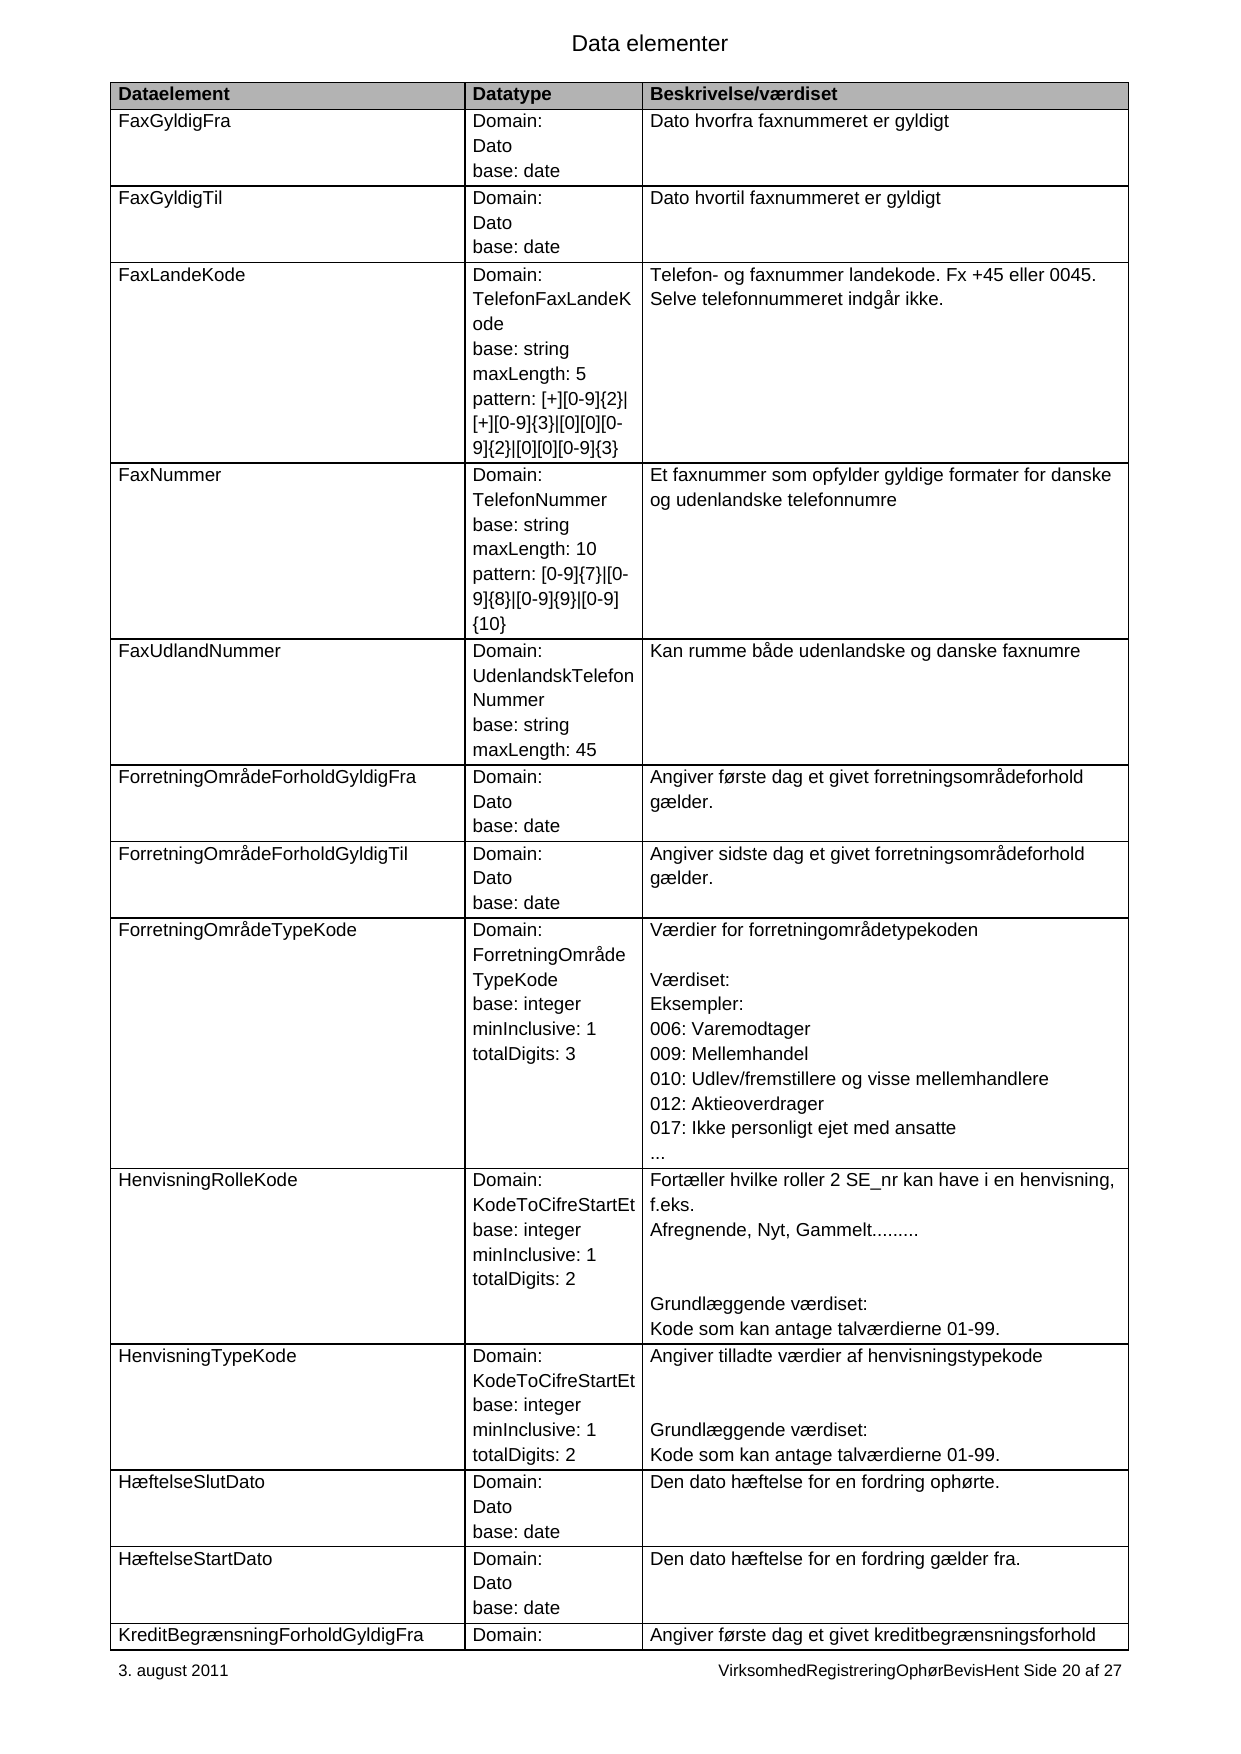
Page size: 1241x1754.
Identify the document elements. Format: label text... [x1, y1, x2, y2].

table_header Datatype [466, 83, 642, 109]
table_cell Angiver tilladte værdier af henvisningstypekode Grundlæggende værdiset: Kode som kan antage talværdierne 01-99. [643, 1345, 1128, 1469]
table_cell Domain: Dato base: date [466, 766, 642, 841]
table_cell Domain: KodeToCifreStartEt base: integer minInclusive: 1 totalDigits: 2 [466, 1345, 642, 1469]
table_cell Domain: ForretningOmrådeTypeKode base: integer minInclusive: 1 totalDigits: 3 [466, 919, 642, 1167]
table_cell Domain: TelefonNummer base: string maxLength: 10 pattern: [0-9]{7}|[0-9]{8}|[0-9]{9}|[0-9]{10} [466, 464, 642, 638]
table_cell Den dato hæftelse for en fordring ophørte. [643, 1471, 1128, 1546]
table_cell FaxUdlandNummer [111, 640, 464, 764]
table_cell Domain: TelefonFaxLandeKode base: string maxLength: 5 pattern: [+][0-9]{2}|[+][0-9]{3}|[0][0][0-9]{2}|[0][0][0-9]{3} [466, 263, 642, 462]
table_header Dataelement [111, 83, 464, 109]
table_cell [466, 1547, 642, 1622]
table_cell Telefon- og faxnummer landekode. Fx +45 eller 0045. Selve telefonnummeret indgår ikke. [643, 263, 1128, 462]
table_cell Dato hvortil faxnummeret er gyldigt [643, 187, 1128, 262]
table_cell Angiver første dag et givet forretningsområdeforhold gælder. [643, 766, 1128, 841]
table_cell Et faxnummer som opfylder gyldige formater for danske og udenlandske telefonnumre [643, 464, 1128, 638]
table_cell Dato hvorfra faxnummeret er gyldigt [643, 110, 1128, 185]
table_header Beskrivelse/værdiset [643, 83, 1128, 109]
table_cell Kan rumme både udenlandske og danske faxnumre [643, 640, 1128, 764]
table_cell HenvisningTypeKode [111, 1345, 464, 1469]
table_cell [466, 1624, 642, 1649]
table_cell HenvisningRolleKode [111, 1169, 464, 1343]
table_cell Fortæller hvilke roller 2 SE_nr kan have i en henvisning, f.eks. Afregnende, Nyt, Gammelt......... Grundlæggende værdiset: Kode som kan antage talværdierne 01-99. [643, 1169, 1128, 1343]
table_cell Domain: KodeToCifreStartEt base: integer minInclusive: 1 totalDigits: 2 [466, 1169, 642, 1343]
table_cell Domain: Dato base: date [466, 842, 642, 917]
table_cell ForretningOmrådeTypeKode [111, 919, 464, 1167]
table_cell HæftelseStartDato [111, 1547, 464, 1622]
table_cell HæftelseSlutDato [111, 1471, 464, 1546]
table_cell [643, 1624, 1128, 1649]
table_cell FaxGyldigTil [111, 187, 464, 262]
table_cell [466, 110, 642, 185]
table_cell Den dato hæftelse for en fordring gælder fra. [643, 1547, 1128, 1622]
table_cell FaxLandeKode [111, 263, 464, 462]
table_cell Domain: Dato base: date [466, 1471, 642, 1546]
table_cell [111, 1624, 464, 1649]
table_cell Domain: Dato base: date [466, 187, 642, 262]
table_cell FaxGyldigFra [111, 110, 464, 185]
table_cell Værdier for forretningområdetypekoden Værdiset: Eksempler: 006: Varemodtager 009: Mellemhandel 010: Udlev/fremstillere og visse mellemhandlere 012: Aktieoverdrager 017: Ikke personligt ejet med ansatte ... [643, 919, 1128, 1167]
table_cell Domain: UdenlandskTelefonNummer base: string maxLength: 45 [466, 640, 642, 764]
table_cell ForretningOmrådeForholdGyldigFra [111, 766, 464, 841]
table_cell ForretningOmrådeForholdGyldigTil [111, 842, 464, 917]
table_cell Angiver sidste dag et givet forretningsområdeforhold gælder. [643, 842, 1128, 917]
table_cell FaxNummer [111, 464, 464, 638]
